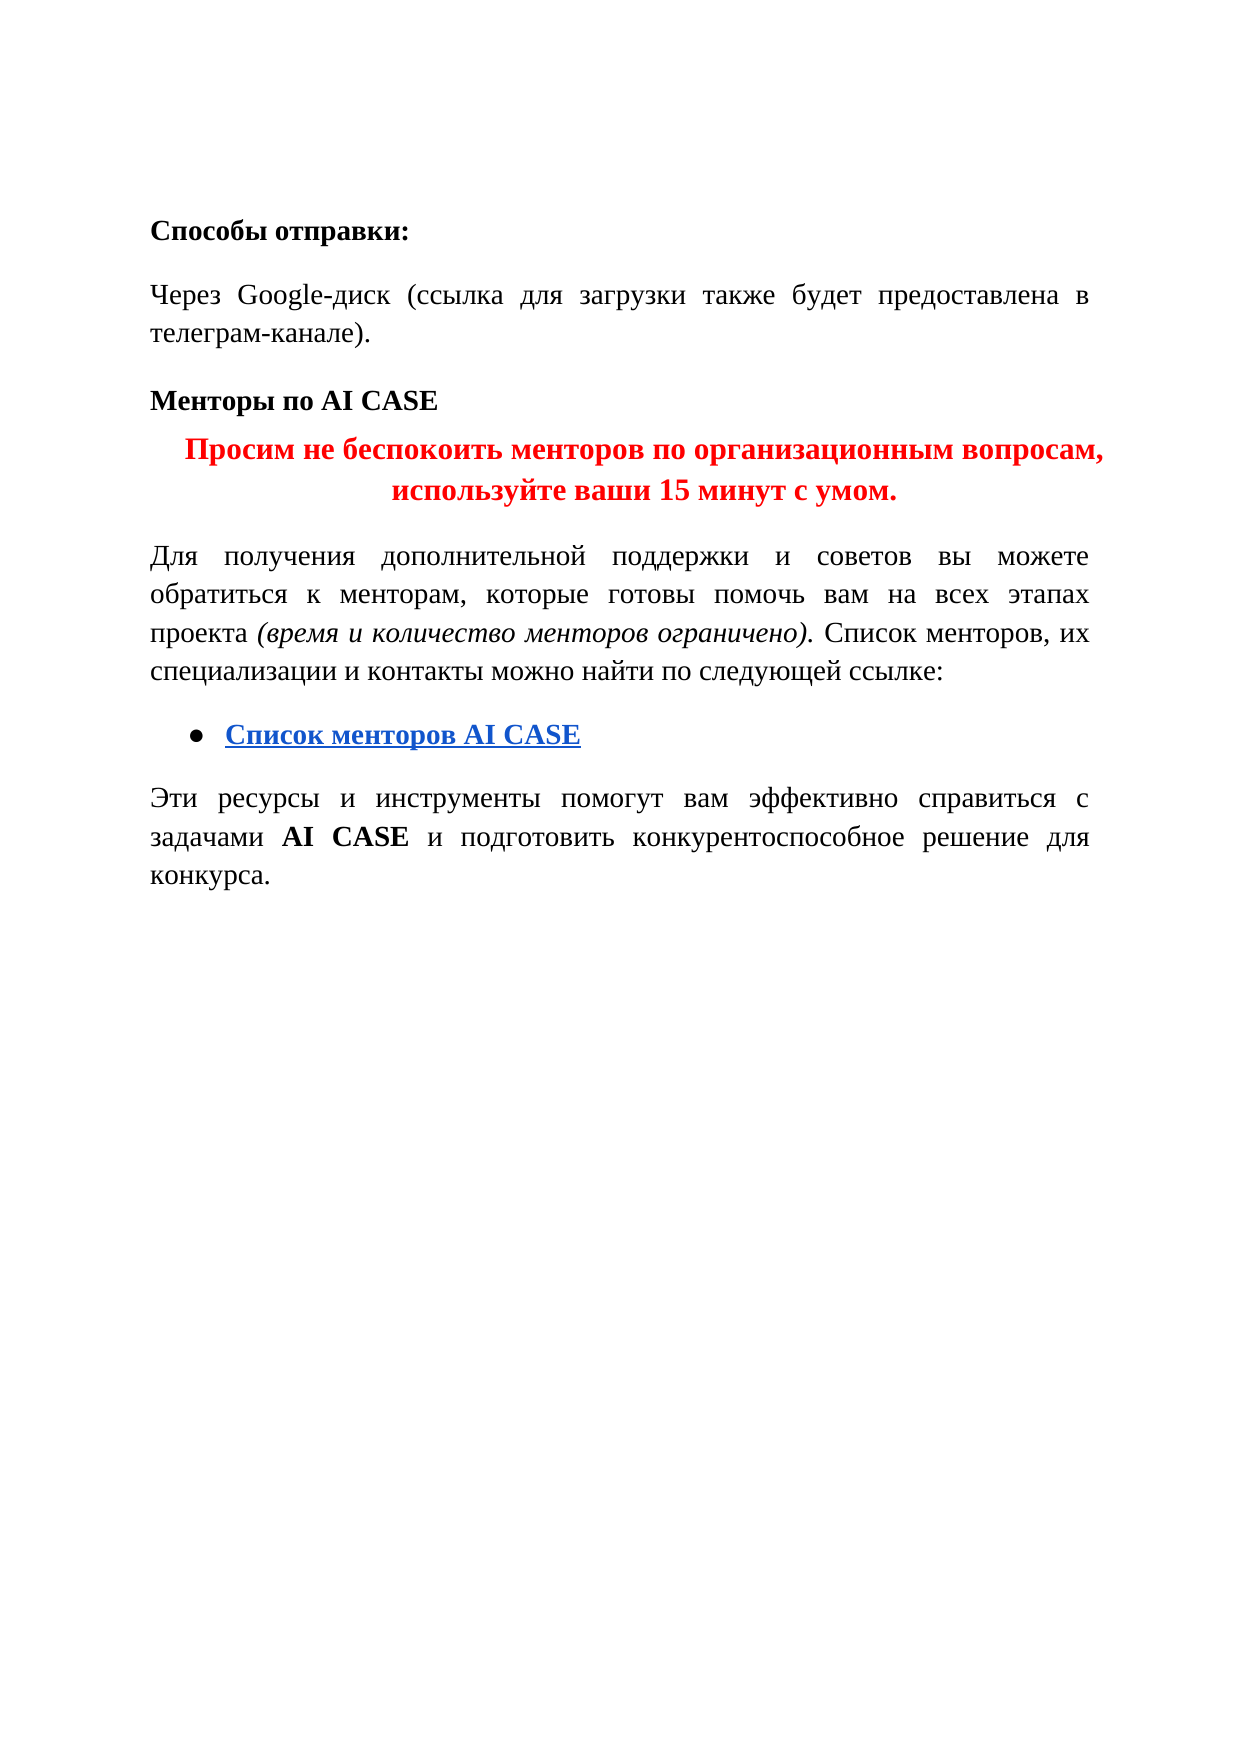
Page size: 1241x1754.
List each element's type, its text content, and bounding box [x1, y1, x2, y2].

text Эти ресурсы и инструменты помогут вам эффективно справиться с задачами AI CASE и подготовить конкурентоспособное решение для конкурса. [150, 780, 1090, 891]
subtitle Менторы по AI CASE [150, 383, 1139, 417]
text Через Google-диск (ссылка для загрузки также будет предоставлена в телеграм-канале). [150, 277, 1090, 349]
text Для получения дополнительной поддержки и советов вы можете обратиться к менторам, которые готовы помочь вам на всех этапах проекта (время и количество менторов ограничено). Список менторов, их специализации и контакты можно найти по следующей ссылке: [150, 538, 1090, 687]
list Список менторов AI CASE [187, 717, 1090, 750]
text Способы отправки: [150, 213, 1090, 247]
text Просим не беспокоить менторов по организационным вопросам, используйте ваши 15 минут с умом. [150, 430, 1139, 507]
